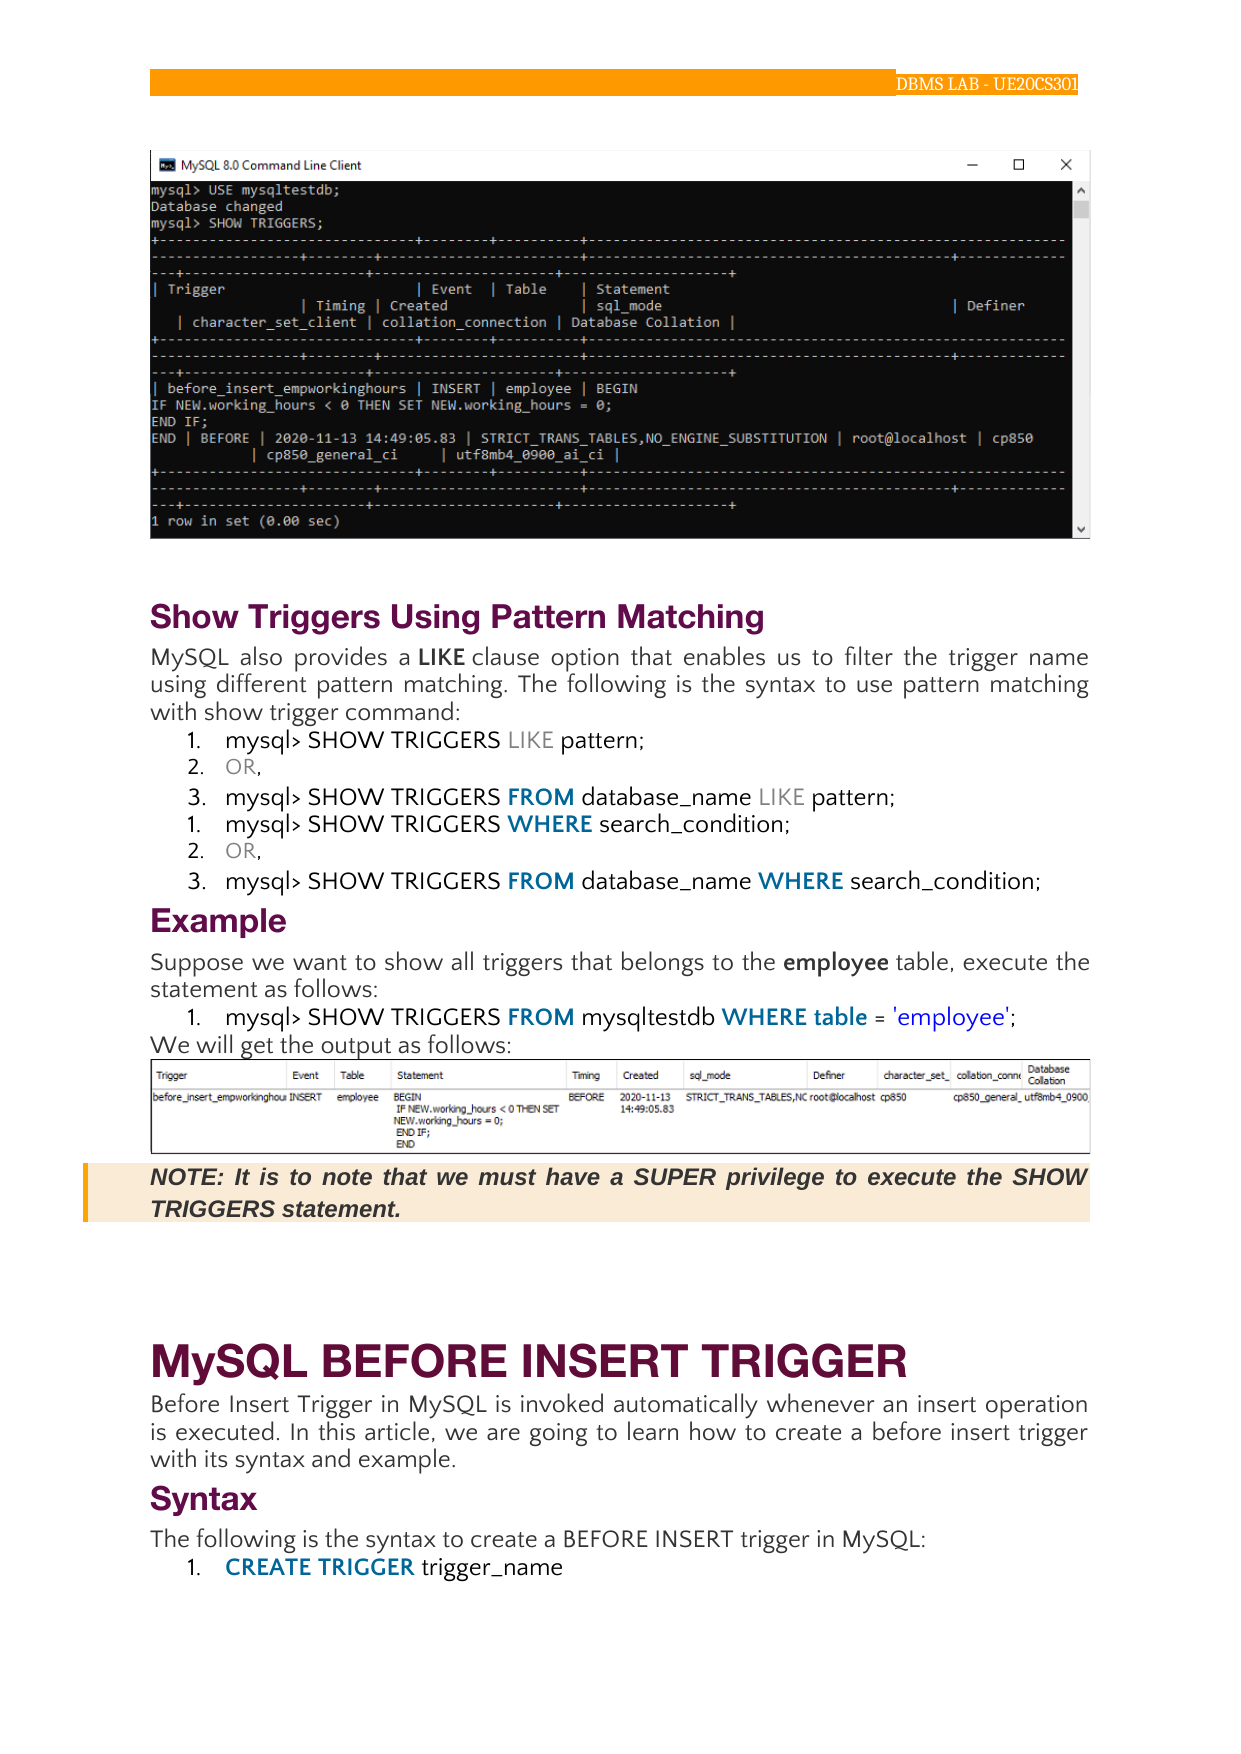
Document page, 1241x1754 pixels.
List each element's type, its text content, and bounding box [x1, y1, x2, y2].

text Suppose we want to show all triggers that belongs to the employee table, execute the statement as follows: [150, 949, 1090, 1004]
text The following is the syntax to create a BEFORE INSERT trigger in MySQL: [150, 1526, 1090, 1554]
picture [150, 1059, 1091, 1155]
text We will get the output as follows: [150, 1032, 1090, 1059]
subtitle Syntax [150, 1478, 1090, 1520]
list mysql> SHOW TRIGGERS WHERE search_condition; [187, 812, 1090, 839]
list mysql> SHOW TRIGGERS FROM database_name WHERE search_condition; [187, 868, 1090, 896]
text Before Insert Trigger in MySQL is invoked automatically whenever an insert operation is executed. In this article, we are going to learn how to create a before insert trigger with its syntax and example. [150, 1391, 1090, 1474]
picture [150, 150, 1091, 539]
subtitle Example [150, 900, 1090, 942]
subtitle NOTE: It is to note that we must have a SUPER privilege to execute the SHOW TRIGGERS statement. [88, 1163, 1090, 1222]
list CREATE TRIGGER trigger_name [187, 1554, 1090, 1582]
list OR, [187, 839, 1090, 865]
list mysql> SHOW TRIGGERS LIKE pattern; [187, 727, 1090, 755]
list mysql> SHOW TRIGGERS FROM database_name LIKE pattern; [187, 784, 1090, 812]
list OR, [187, 755, 1090, 780]
subtitle Show Triggers Using Pattern Matching [150, 596, 1090, 638]
list mysql> SHOW TRIGGERS FROM mysqltestdb WHERE table = 'employee'; [187, 1004, 1090, 1032]
text MySQL also provides a LIKE clause option that enables us to filter the trigger name using different pattern matching. The following is the syntax to use pattern matching with show trigger command: [150, 644, 1090, 727]
subtitle MySQL BEFORE INSERT TRIGGER [150, 1333, 1090, 1391]
